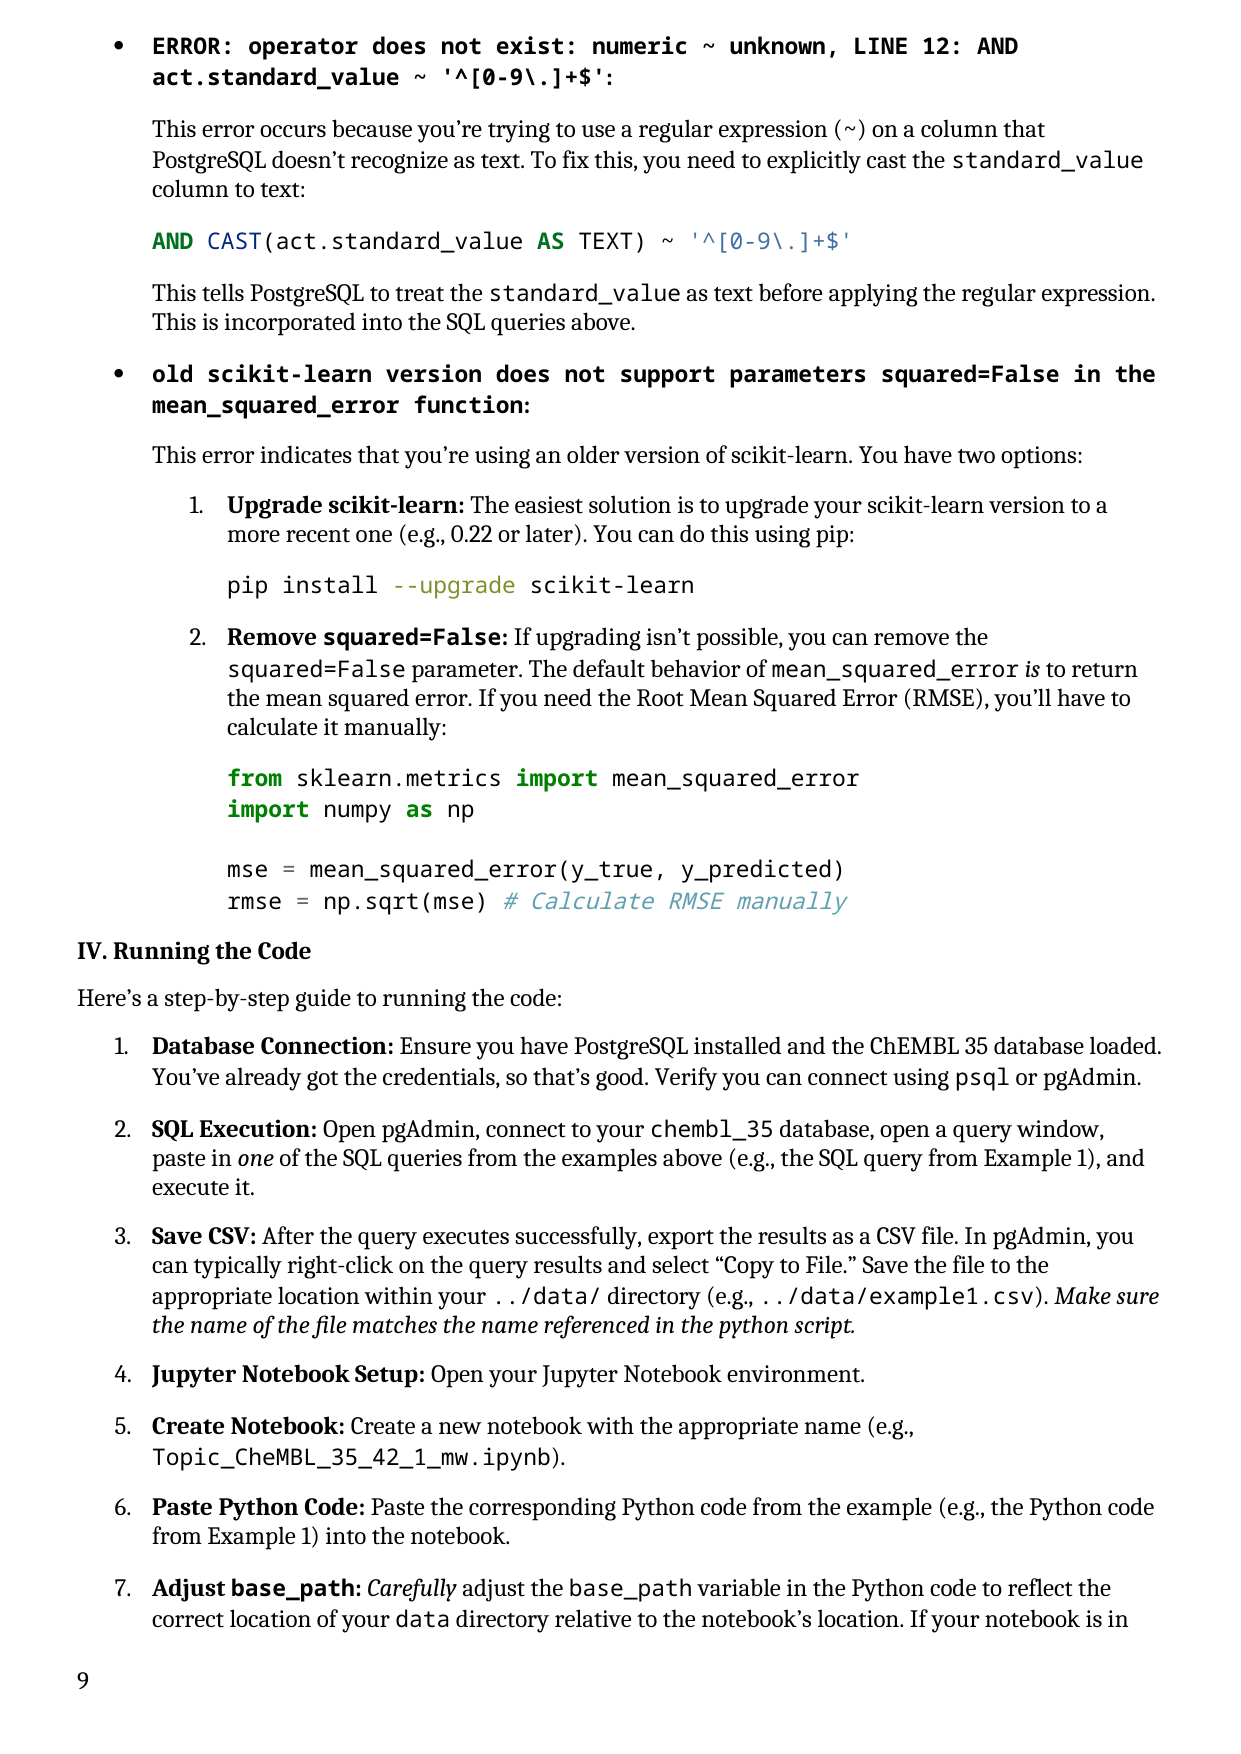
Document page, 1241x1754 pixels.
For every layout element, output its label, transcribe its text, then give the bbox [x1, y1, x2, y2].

list Create Notebook: Create a new notebook with the appropriate name (e.g., Topic_CheMBL_35_42_1_mw.ipynb). [114, 1410, 1163, 1472]
list Jupyter Notebook Setup: Open your Jupyter Notebook environment. [114, 1360, 1163, 1389]
list This error occurs because you’re trying to use a regular expression (~) on a column that PostgreSQL doesn’t recognize as text. To fix this, you need to explicitly cast the standard_value column to text: [114, 113, 1163, 204]
text IV. Running the Code [77, 937, 1163, 965]
list old scikit-learn version does not support parameters squared=False in the mean_squared_error function: [114, 358, 1163, 420]
list This tells PostgreSQL to treat the standard_value as text before applying the regular expression. This is incorporated into the SQL queries above. [114, 277, 1163, 337]
list Database Connection: Ensure you have PostgreSQL installed and the ChEMBL 35 database loaded. You’ve already got the credentials, so that’s good. Verify you can connect using psql or pgAdmin. [114, 1032, 1163, 1092]
list ERROR: operator does not exist: numeric ~ unknown, LINE 12: AND act.standard_value ~ '^[0-9\.]+$': [114, 29, 1163, 92]
list pip install --upgrade scikit-learn [189, 569, 1163, 600]
text Here’s a step-by-step guide to running the code: [77, 984, 1163, 1013]
list AND CAST(act.standard_value AS TEXT) ~ '^[0-9\.]+$' [114, 225, 1163, 256]
list Upgrade scikit-learn: The easiest solution is to upgrade your scikit-learn version to a more recent one (e.g., 0.22 or later). You can do this using pip: [189, 491, 1163, 548]
list SQL Execution: Open pgAdmin, connect to your chembl_35 database, open a query window, paste in one of the SQL queries from the examples above (e.g., the SQL query from Example 1), and execute it. [114, 1112, 1163, 1201]
list Save CSV: After the query executes successfully, export the results as a CSV file. In pgAdmin, you can typically right-click on the query results and select “Copy to File.” Save the file to the appropriate location within your ../data/ directory (e.g., ../data/example1.csv). Make sure the name of the file matches the name referenced in the python script. [114, 1222, 1163, 1339]
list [114, 1572, 1163, 1634]
list Paste Python Code: Paste the corresponding Python code from the example (e.g., the Python code from Example 1) into the notebook. [114, 1493, 1163, 1551]
list from sklearn.metrics import mean_squared_error import numpy as np mse = mean_squared_error(y_true, y_predicted) rmse = np.sqrt(mse) # Calculate RMSE manually [189, 762, 1163, 916]
list This error indicates that you’re using an older version of scikit-learn. You have two options: [114, 441, 1163, 470]
list Remove squared=False: If upgrading isn’t possible, you can remove the squared=False parameter. The default behavior of mean_squared_error is to return the mean squared error. If you need the Root Mean Squared Error (RMSE), you’ll have to calculate it manually: [189, 621, 1163, 741]
